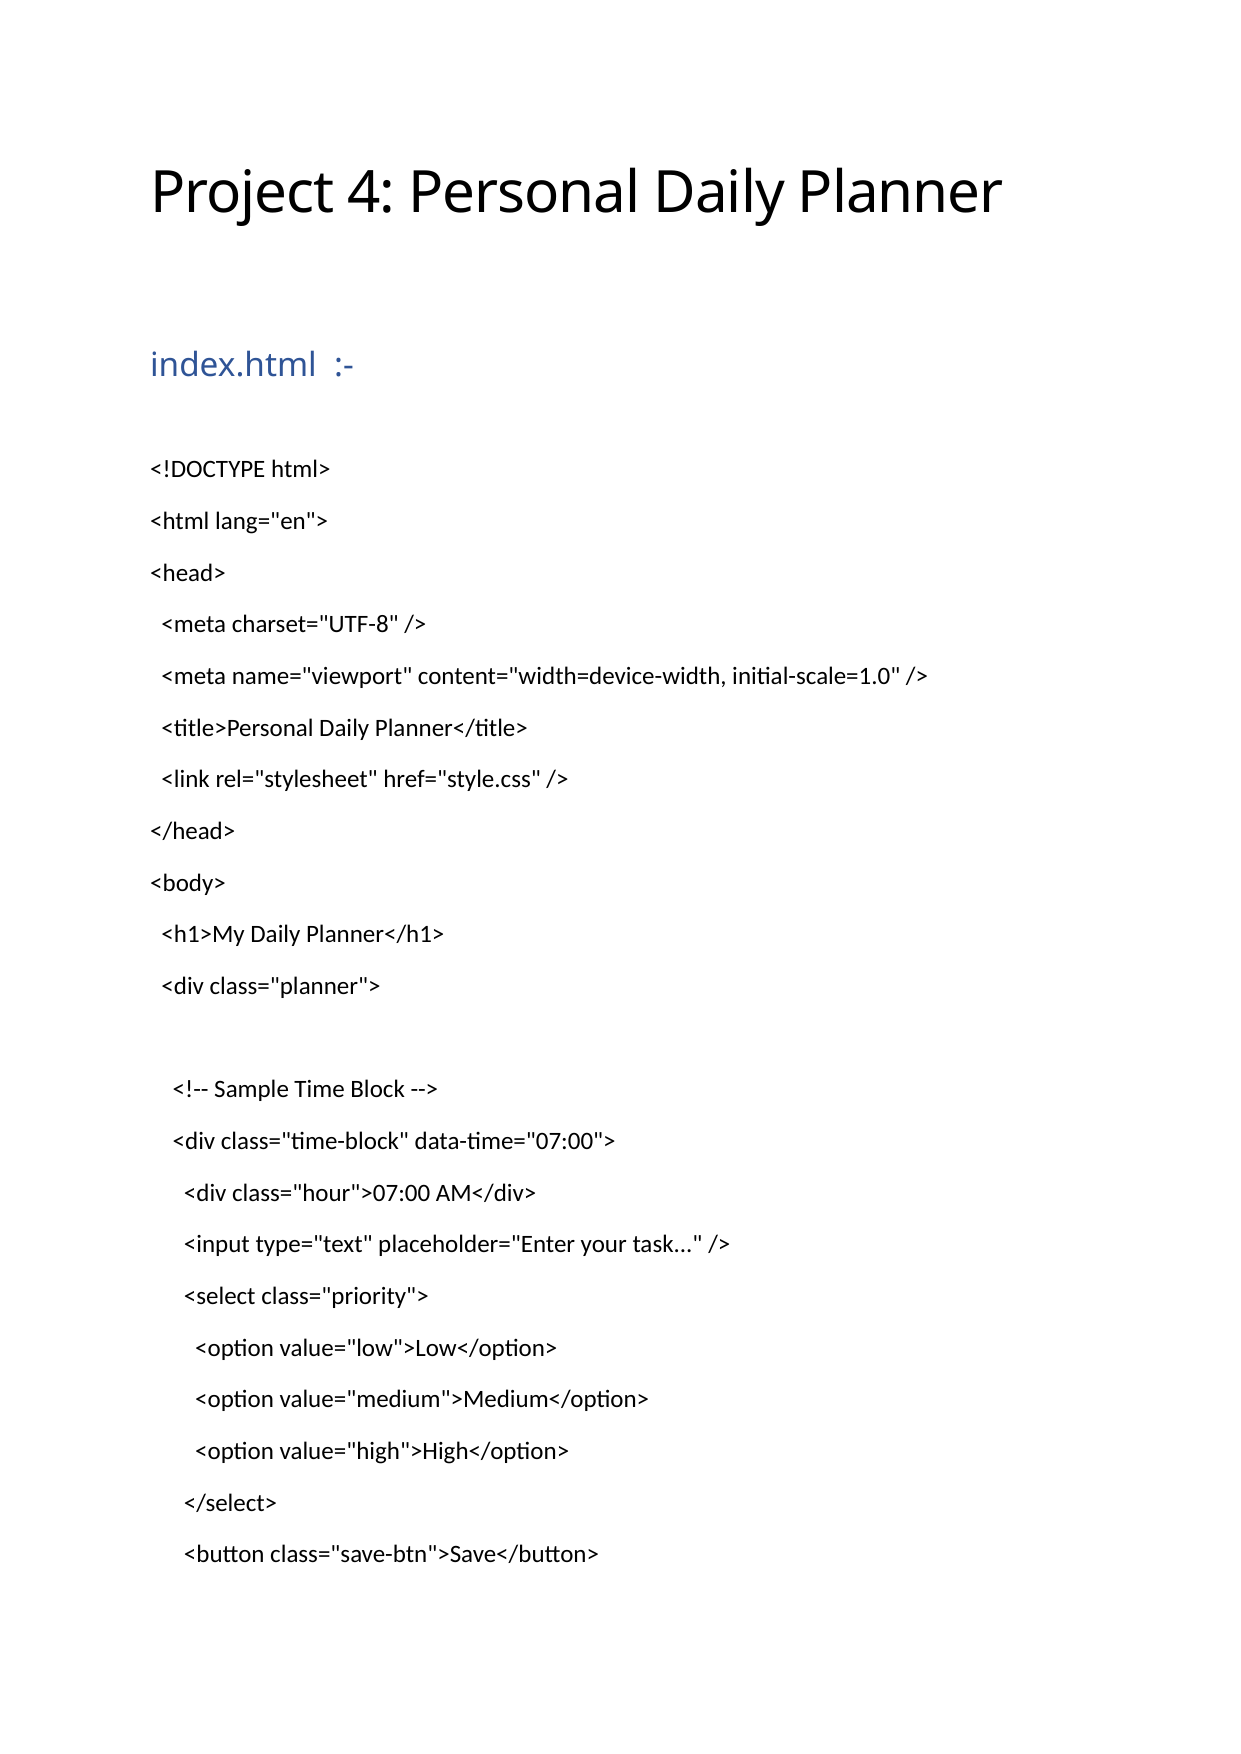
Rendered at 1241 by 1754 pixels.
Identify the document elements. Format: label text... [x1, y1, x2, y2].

text <body> [150, 867, 1090, 897]
text <!DOCTYPE html> [150, 453, 1090, 484]
text </select> [150, 1487, 1090, 1517]
title Project 4: Personal Daily Planner [150, 150, 1090, 229]
text <title>Personal Daily Planner</title> [150, 712, 1090, 742]
text <option value="medium">Medium</option> [150, 1383, 1090, 1414]
subtitle index.html :- [150, 341, 1090, 387]
text <html lang="en"> [150, 505, 1090, 536]
text <meta name="viewport" content="width=device-width, initial-scale=1.0" /> [150, 660, 1090, 691]
text <div class="time-block" data-time="07:00"> [150, 1125, 1090, 1156]
text <button class="save-btn">Save</button> [150, 1538, 1090, 1569]
text <h1>My Daily Planner</h1> [150, 918, 1090, 949]
text <select class="priority"> [150, 1280, 1090, 1311]
text <link rel="stylesheet" href="style.css" /> [150, 763, 1090, 794]
text <!-- Sample Time Block --> [150, 1073, 1090, 1104]
text <option value="high">High</option> [150, 1435, 1090, 1466]
text <div class="planner"> [150, 970, 1090, 1001]
text <div class="hour">07:00 AM</div> [150, 1177, 1090, 1207]
text <meta charset="UTF-8" /> [150, 608, 1090, 639]
text <option value="low">Low</option> [150, 1332, 1090, 1362]
text <input type="text" placeholder="Enter your task..." /> [150, 1228, 1090, 1259]
text <head> [150, 557, 1090, 587]
text </head> [150, 815, 1090, 846]
